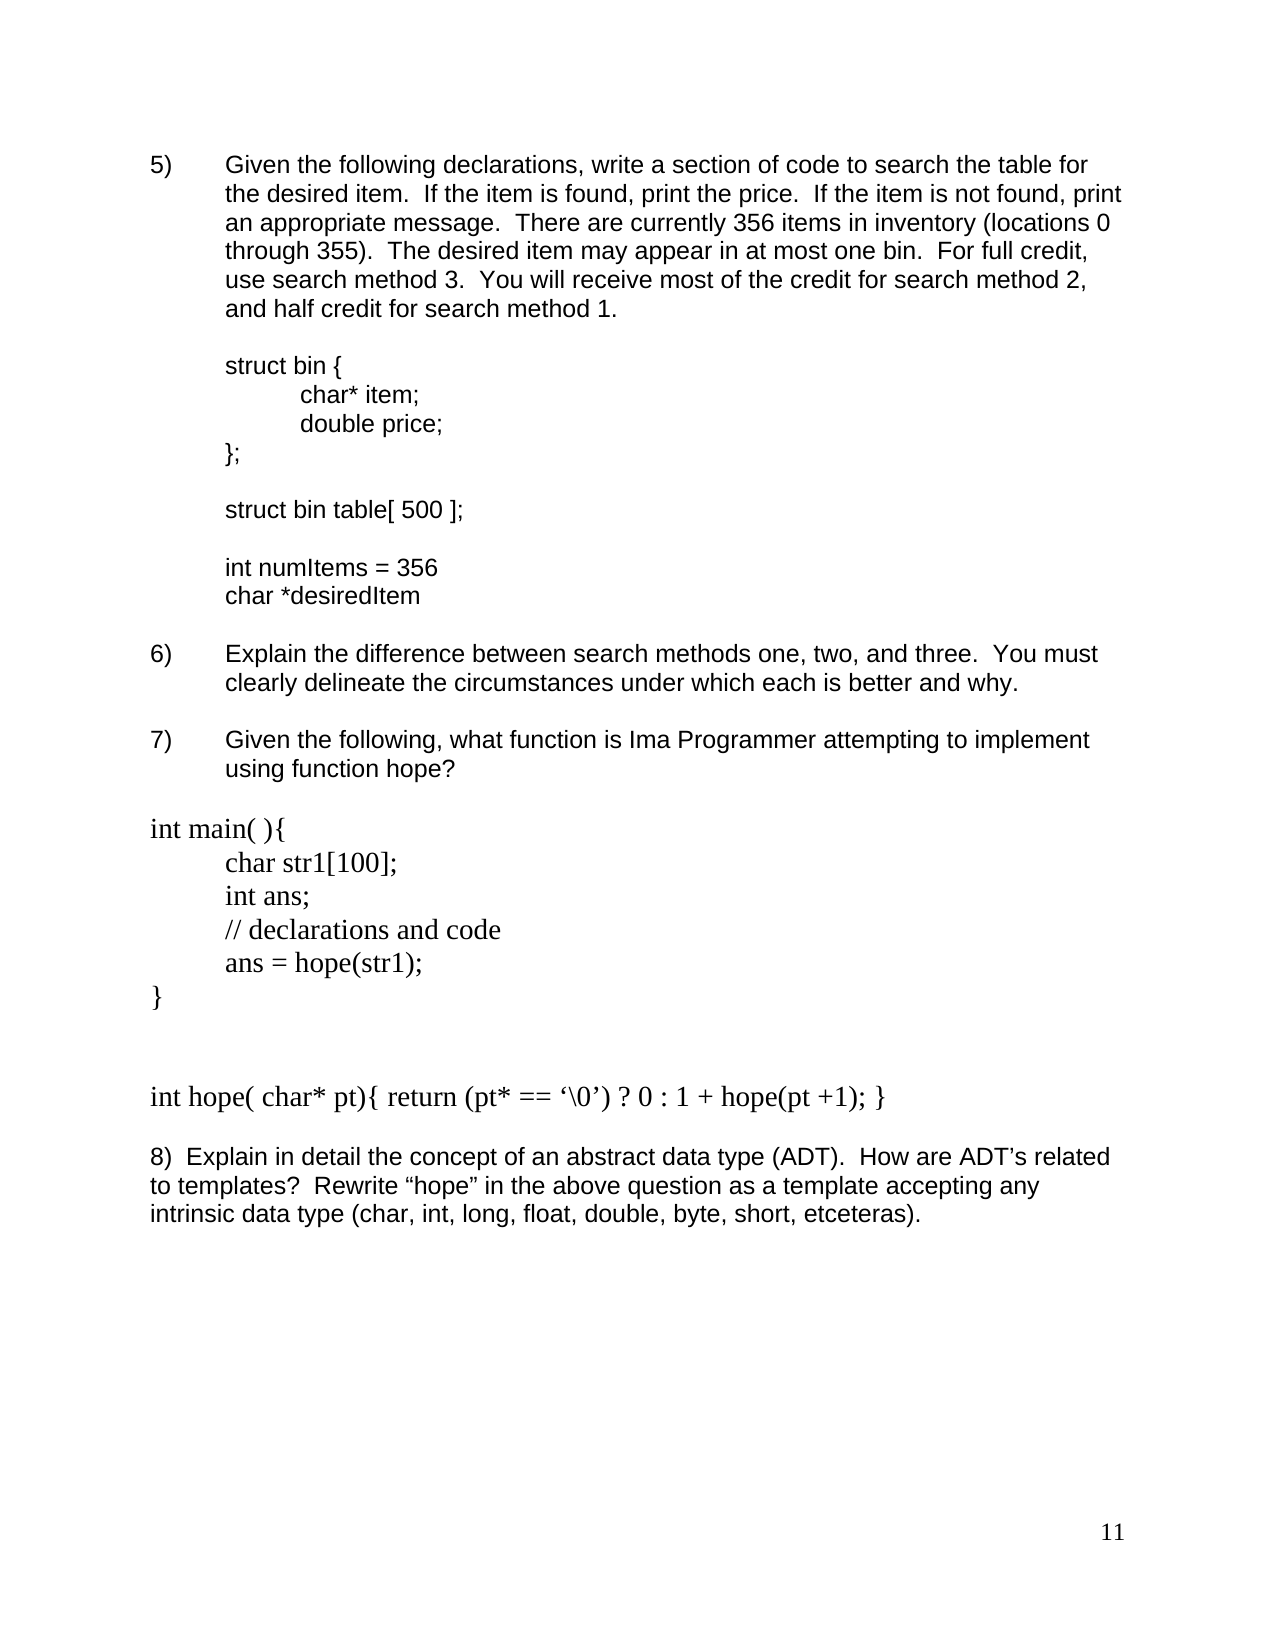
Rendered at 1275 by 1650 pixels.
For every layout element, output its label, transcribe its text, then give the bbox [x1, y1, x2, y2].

text } [150, 979, 1125, 1012]
text int hope( char* pt){ return (pt* == ‘\0’) ? 0 : 1 + hope(pt +1); } [150, 1079, 1125, 1113]
text 8) Explain in detail the concept of an abstract data type (ADT). How are ADT’s related to templates? Rewrite “hope” in the above question as a template accepting any intrinsic data type (char, int, long, float, double, byte, short, etceteras). [150, 1142, 1125, 1228]
text char str1[100]; [150, 845, 1125, 878]
text struct bin { [150, 351, 1125, 380]
text struct bin table[ 500 ]; [150, 495, 1125, 524]
text int ans; [150, 878, 1125, 912]
text char *desiredItem [150, 581, 1125, 610]
text 7) Given the following, what function is Ima Programmer attempting to implement using function hope? [150, 725, 1125, 782]
text }; [150, 437, 1125, 466]
text double price; [150, 409, 1125, 437]
text 5) Given the following declarations, write a section of code to search the table for the desired item. If the item is found, print the price. If the item is not found, print an appropriate message. There are currently 356 items in inventory (locations 0 through 355). The desired item may appear in at most one bin. For full credit, use search method 3. You will receive most of the credit for search method 2, and half credit for search method 1. [150, 150, 1125, 322]
text ans = hope(str1); [150, 945, 1125, 979]
text char* item; [150, 380, 1125, 409]
text int main( ){ [150, 811, 1125, 845]
text // declarations and code [150, 912, 1125, 945]
text int numItems = 356 [150, 552, 1125, 581]
text 6) Explain the difference between search methods one, two, and three. You must clearly delineate the circumstances under which each is better and why. [150, 639, 1125, 696]
